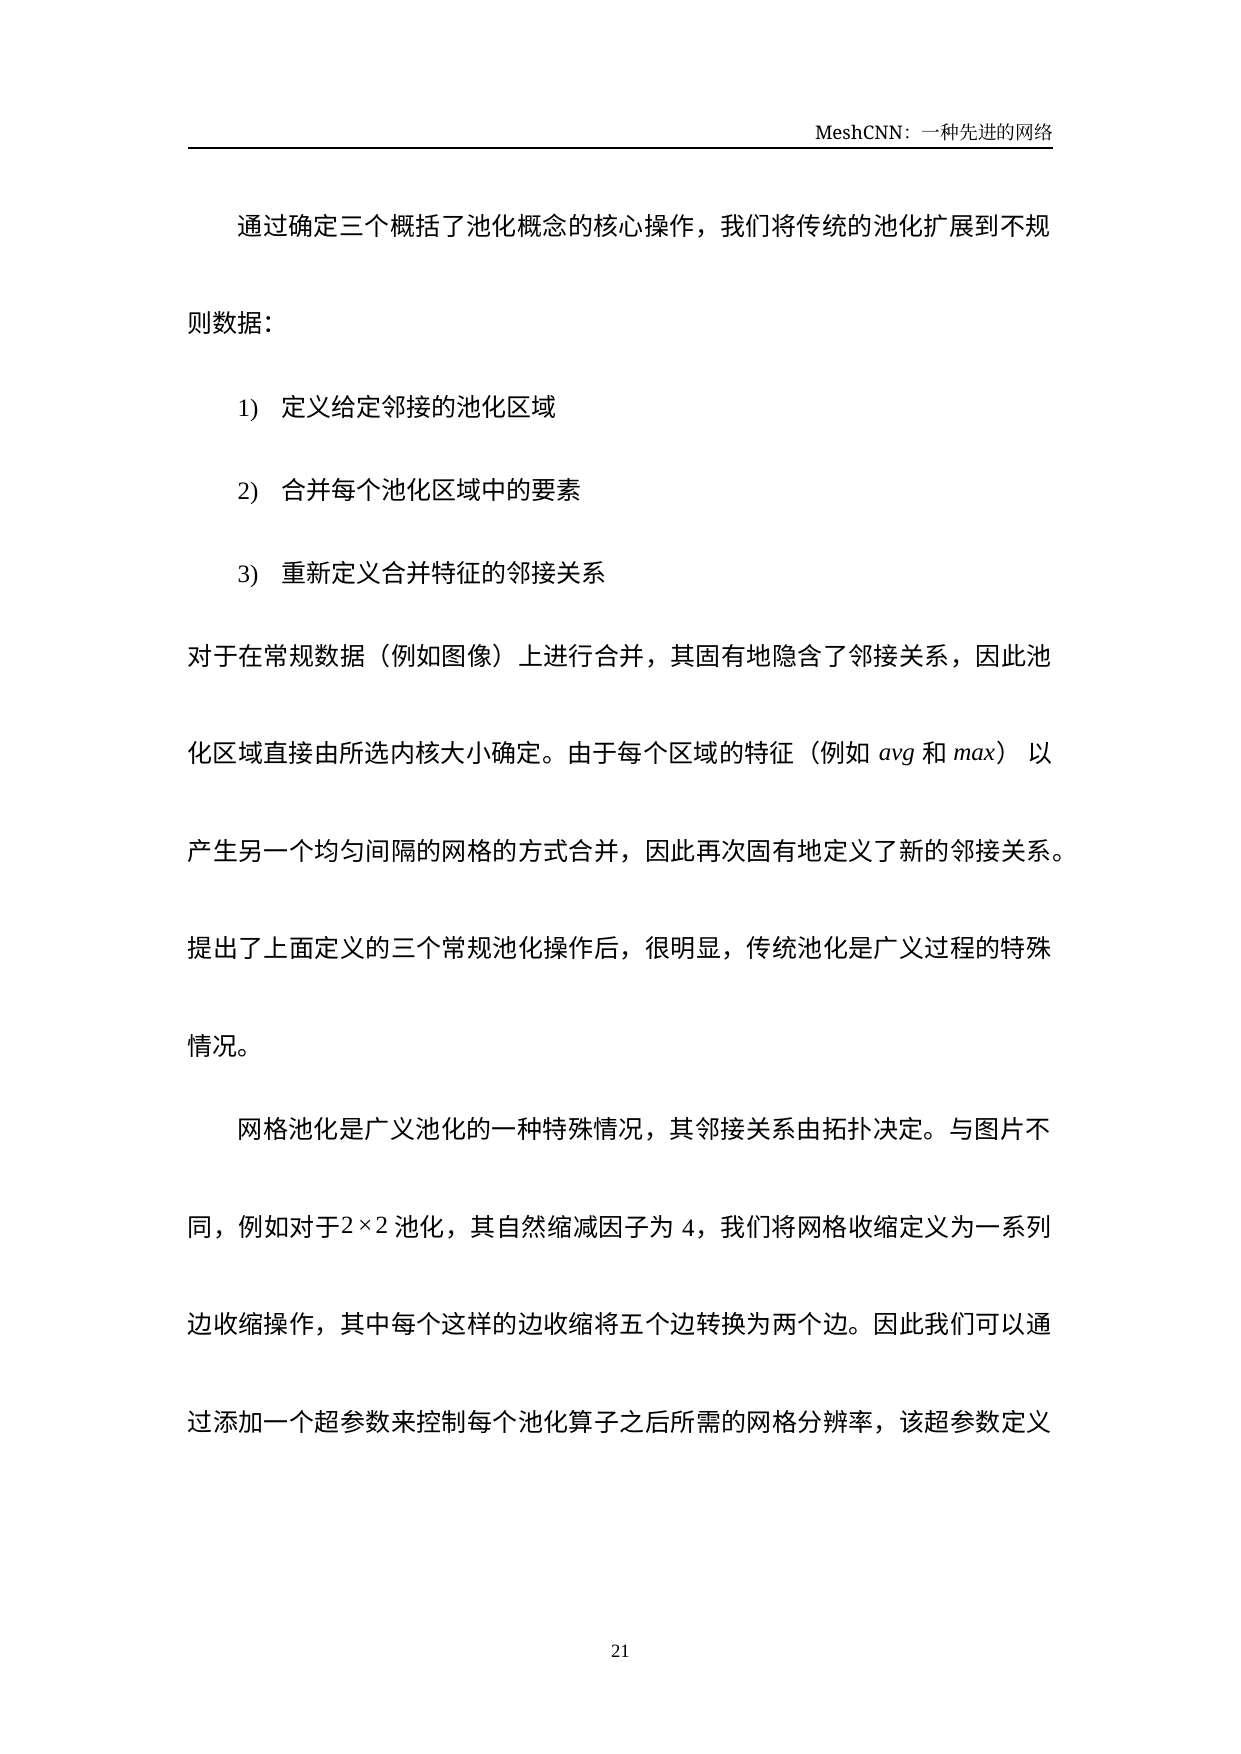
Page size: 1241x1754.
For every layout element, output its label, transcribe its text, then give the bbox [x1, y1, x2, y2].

list 定义给定邻接的池化区域 [237, 373, 1053, 438]
list 重新定义合并特征的邻接关系 [237, 539, 1053, 604]
list 合并每个池化区域中的要素 [237, 456, 1053, 521]
text 对于在常规数据（例如图像）上进行合并，其固有地隐含了邻接关系，因此池化区域直接由所选内核大小确定。由于每个区域的特征（例如 和 ） 以产生另一个均匀间隔的网格的方式合并，因此再次固有地定义了新的邻接关系。提出了上面定义的三个常规池化操作后，很明显，传统池化是广义过程的特殊情况。 [187, 622, 1053, 1077]
text 通过确定三个概括了池化概念的核心操作，我们将传统的池化扩展到不规则数据： [187, 192, 1053, 354]
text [187, 1095, 1053, 1453]
